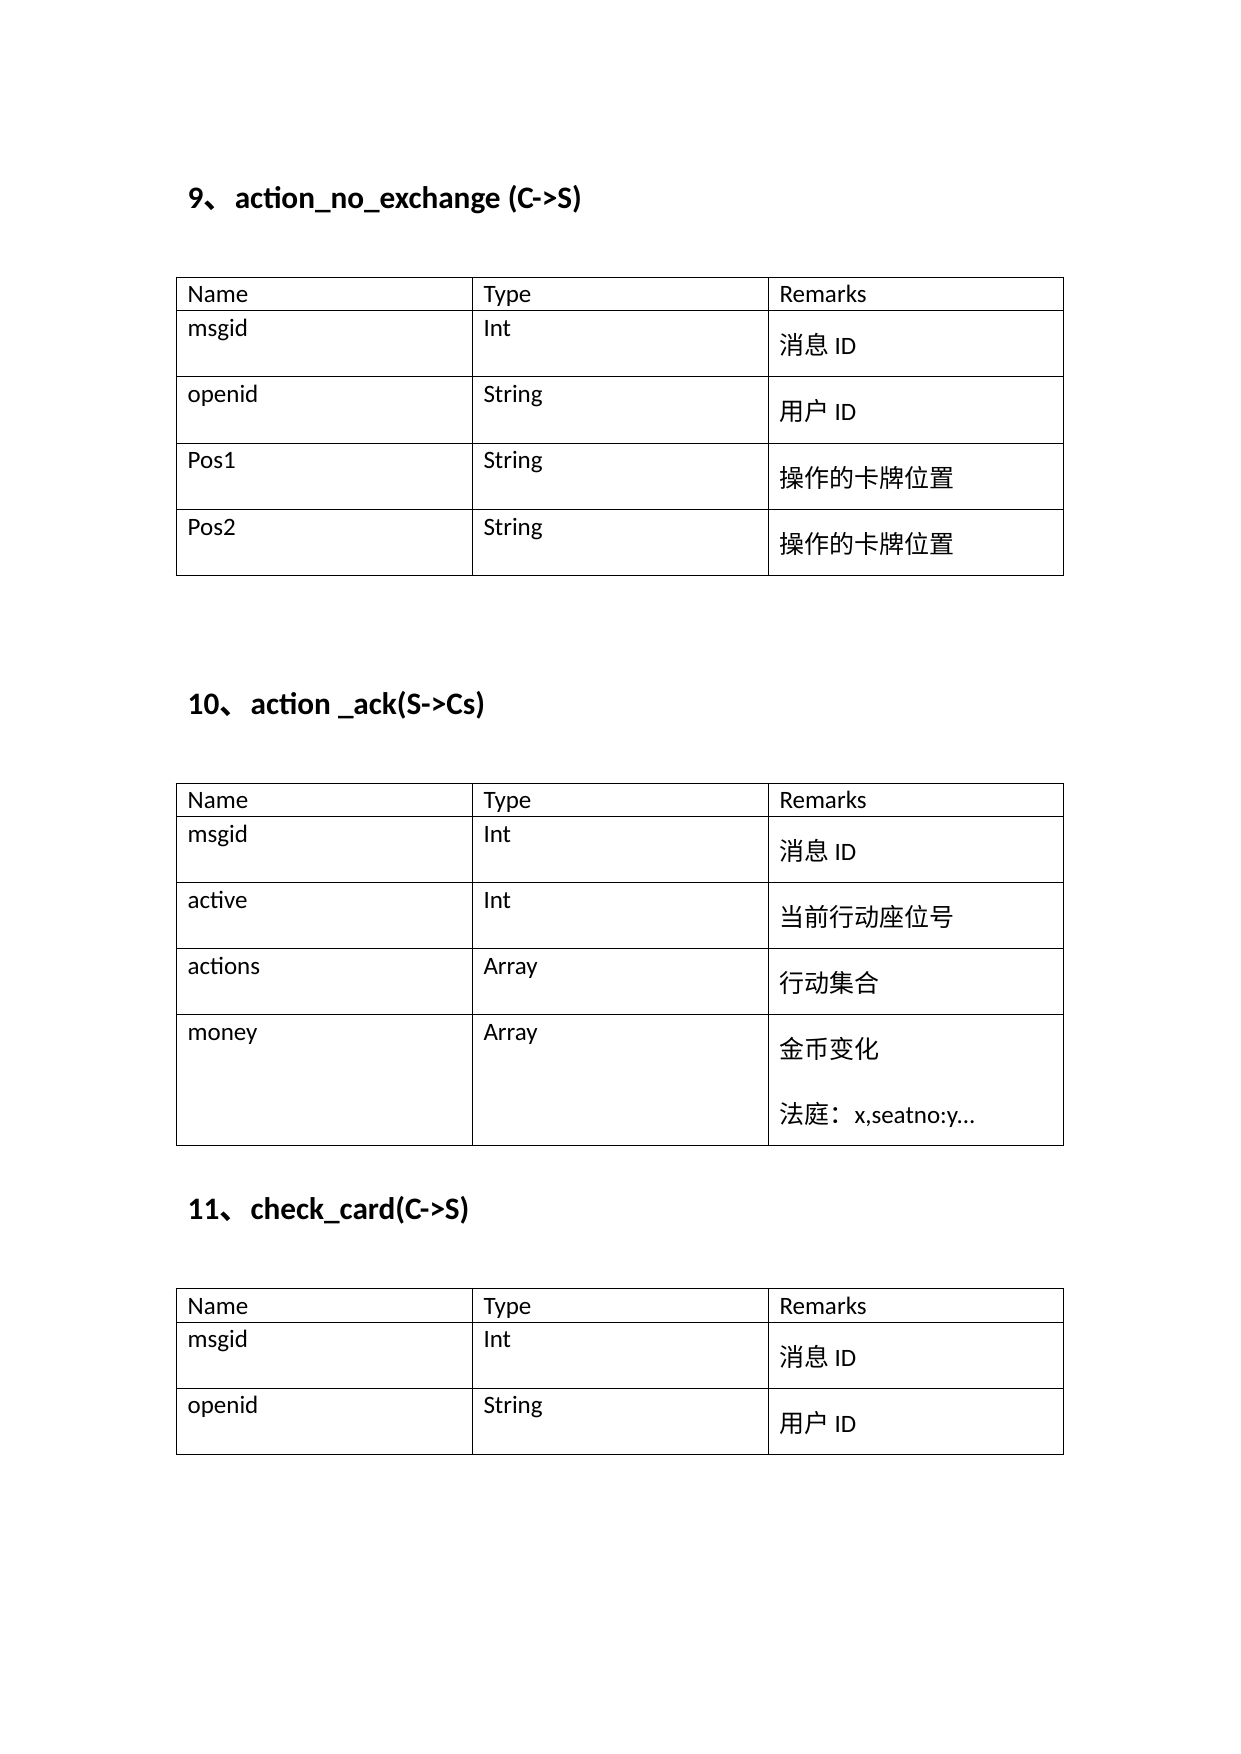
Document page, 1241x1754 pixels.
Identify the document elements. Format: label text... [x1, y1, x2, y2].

table_cell String [473, 1389, 768, 1454]
table_header Type [473, 1289, 768, 1322]
table_header Name [177, 278, 472, 310]
table_cell msgid [177, 817, 472, 882]
table_cell openid [177, 377, 472, 443]
table_cell Int [473, 1323, 768, 1388]
table_cell 用户ID [769, 377, 1063, 443]
table_cell Pos1 [177, 444, 472, 509]
table_cell 消息ID [769, 311, 1063, 376]
table_cell 金币变化 法庭：x,seatno:y... [769, 1015, 1063, 1145]
table_cell 当前行动座位号 [769, 883, 1063, 948]
table_cell 操作的卡牌位置 [769, 444, 1063, 509]
subtitle 9、action_no_exchange (C->S) [187, 162, 1053, 227]
table_header Type [473, 784, 768, 816]
table_cell msgid [177, 1323, 472, 1388]
table_cell Pos2 [177, 510, 472, 575]
subtitle 10、action _ack(S->Cs) [187, 668, 1053, 733]
table_cell Int [473, 817, 768, 882]
table_cell 行动集合 [769, 949, 1063, 1014]
table_cell msgid [177, 311, 472, 376]
table_cell actions [177, 949, 472, 1014]
table_cell String [473, 377, 768, 443]
table_cell Int [473, 311, 768, 376]
subtitle 11、check_card(C->S) [187, 1173, 1053, 1238]
table_cell 用户ID [769, 1389, 1063, 1454]
table_cell money [177, 1015, 472, 1145]
table_cell openid [177, 1389, 472, 1454]
table_header Name [177, 784, 472, 816]
table_header Type [473, 278, 768, 310]
table_cell Array [473, 949, 768, 1014]
table_cell String [473, 444, 768, 509]
table_header Remarks [769, 278, 1063, 310]
table_cell active [177, 883, 472, 948]
table_cell 操作的卡牌位置 [769, 510, 1063, 575]
table_cell Int [473, 883, 768, 948]
table_cell 消息ID [769, 817, 1063, 882]
table_header Remarks [769, 1289, 1063, 1322]
table_cell 消息ID [769, 1323, 1063, 1388]
table_cell String [473, 510, 768, 575]
table_cell Array [473, 1015, 768, 1145]
table_header Remarks [769, 784, 1063, 816]
table_header Name [177, 1289, 472, 1322]
